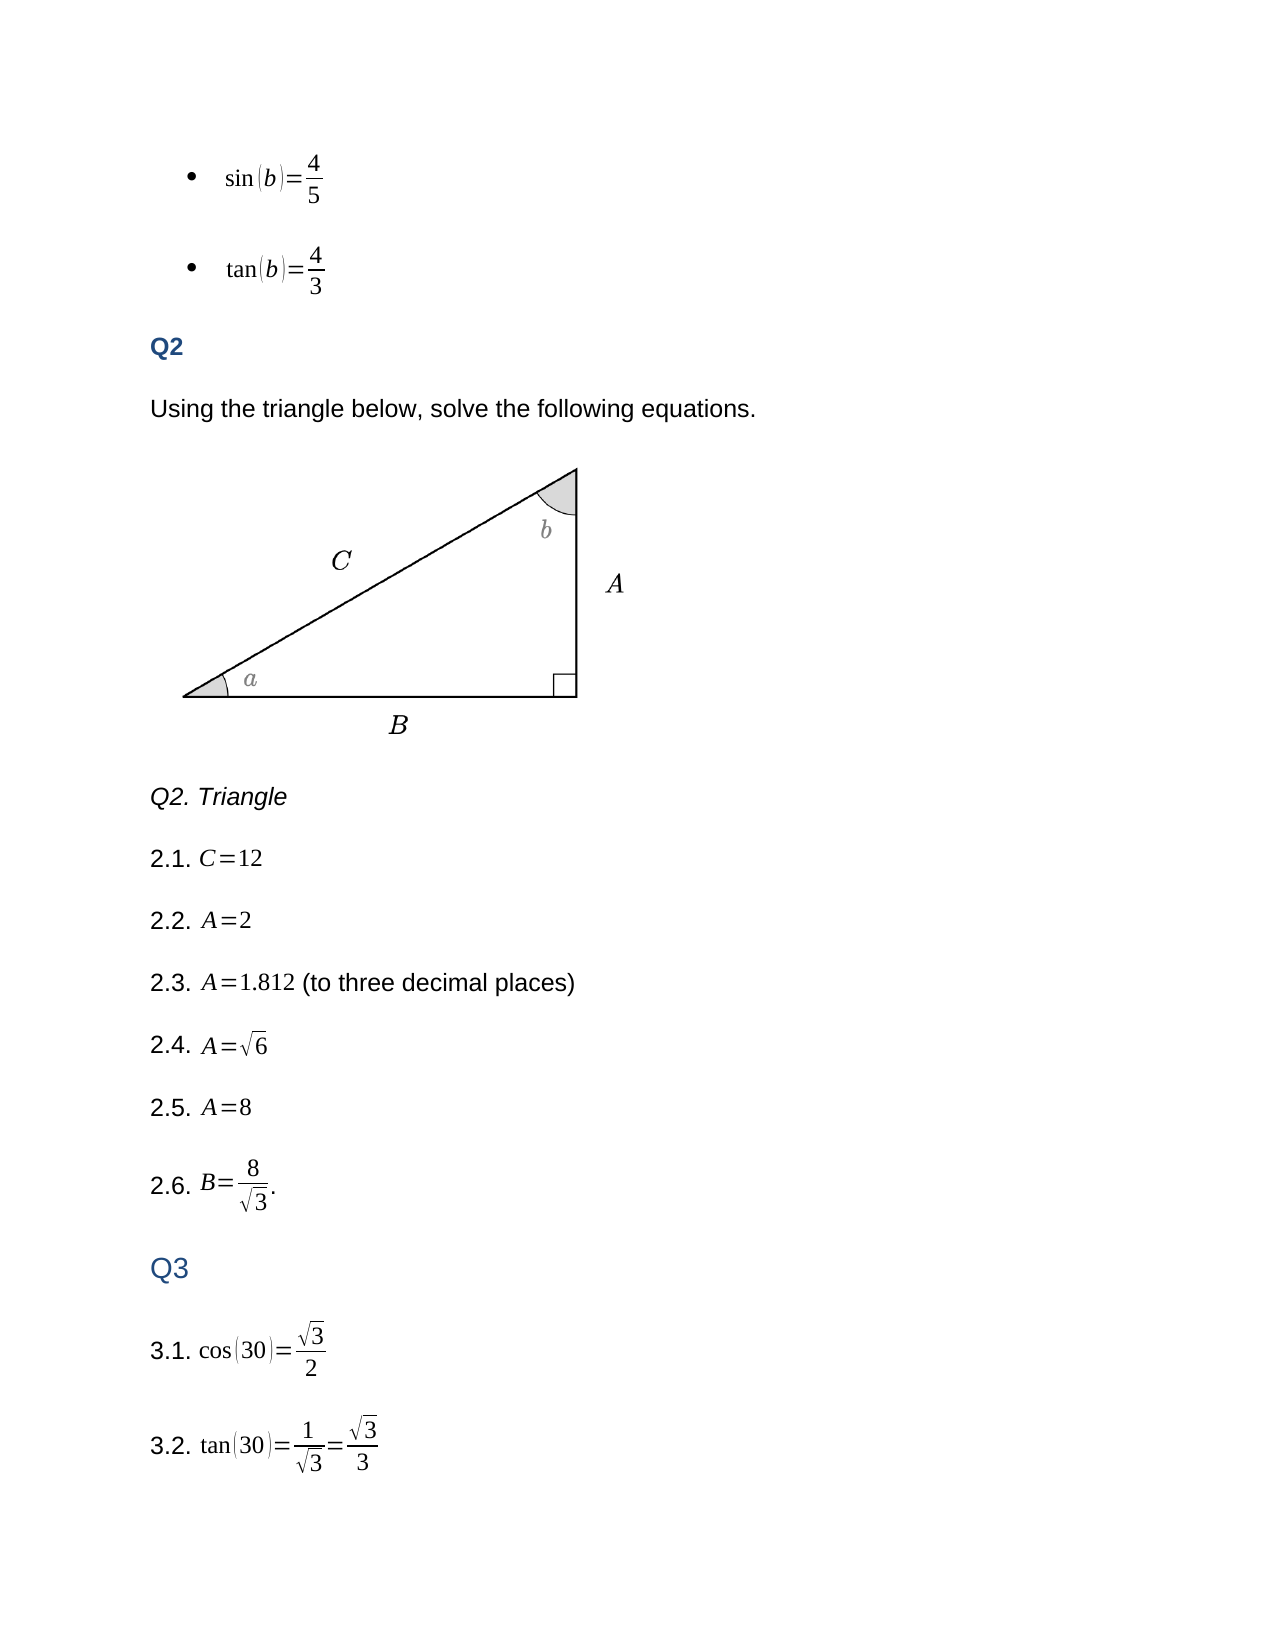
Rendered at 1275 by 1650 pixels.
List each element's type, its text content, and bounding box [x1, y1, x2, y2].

text 2.3. (to three decimal places) [150, 968, 1125, 997]
text Q2. Triangle [150, 782, 1125, 811]
text 3.1. [150, 1320, 1125, 1381]
text 3.2. [150, 1414, 1125, 1477]
text Using the triangle below, solve the following equations. [150, 394, 1125, 423]
text 2.2. [150, 906, 1125, 935]
subtitle Q2 [150, 332, 1125, 361]
text 2.6. . [150, 1154, 1125, 1216]
picture [168, 456, 638, 747]
text 2.5. [150, 1093, 1125, 1121]
text 2.4. [150, 1030, 1125, 1059]
text 2.1. [150, 844, 1125, 873]
subtitle Q3 [150, 1251, 1125, 1284]
